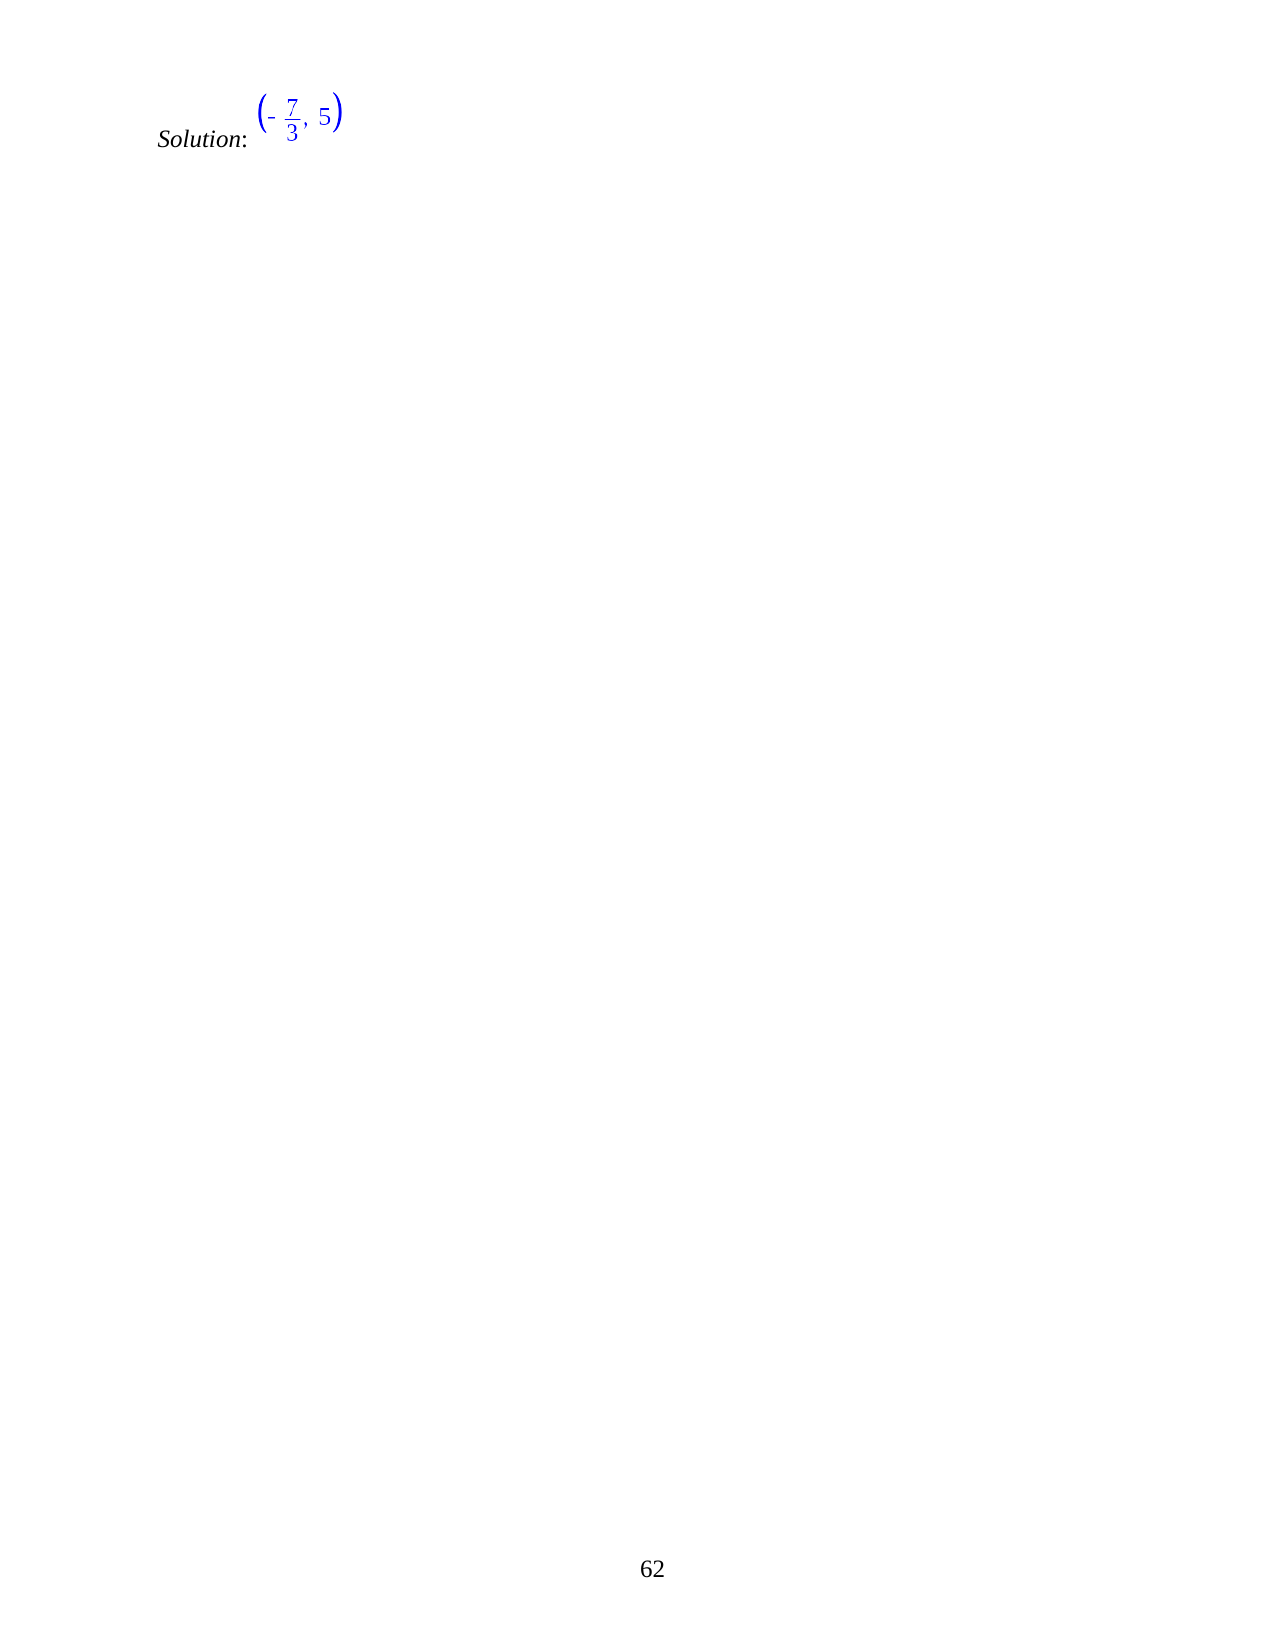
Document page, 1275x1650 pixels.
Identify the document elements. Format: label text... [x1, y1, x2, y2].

text Solution: [157, 90, 1185, 153]
